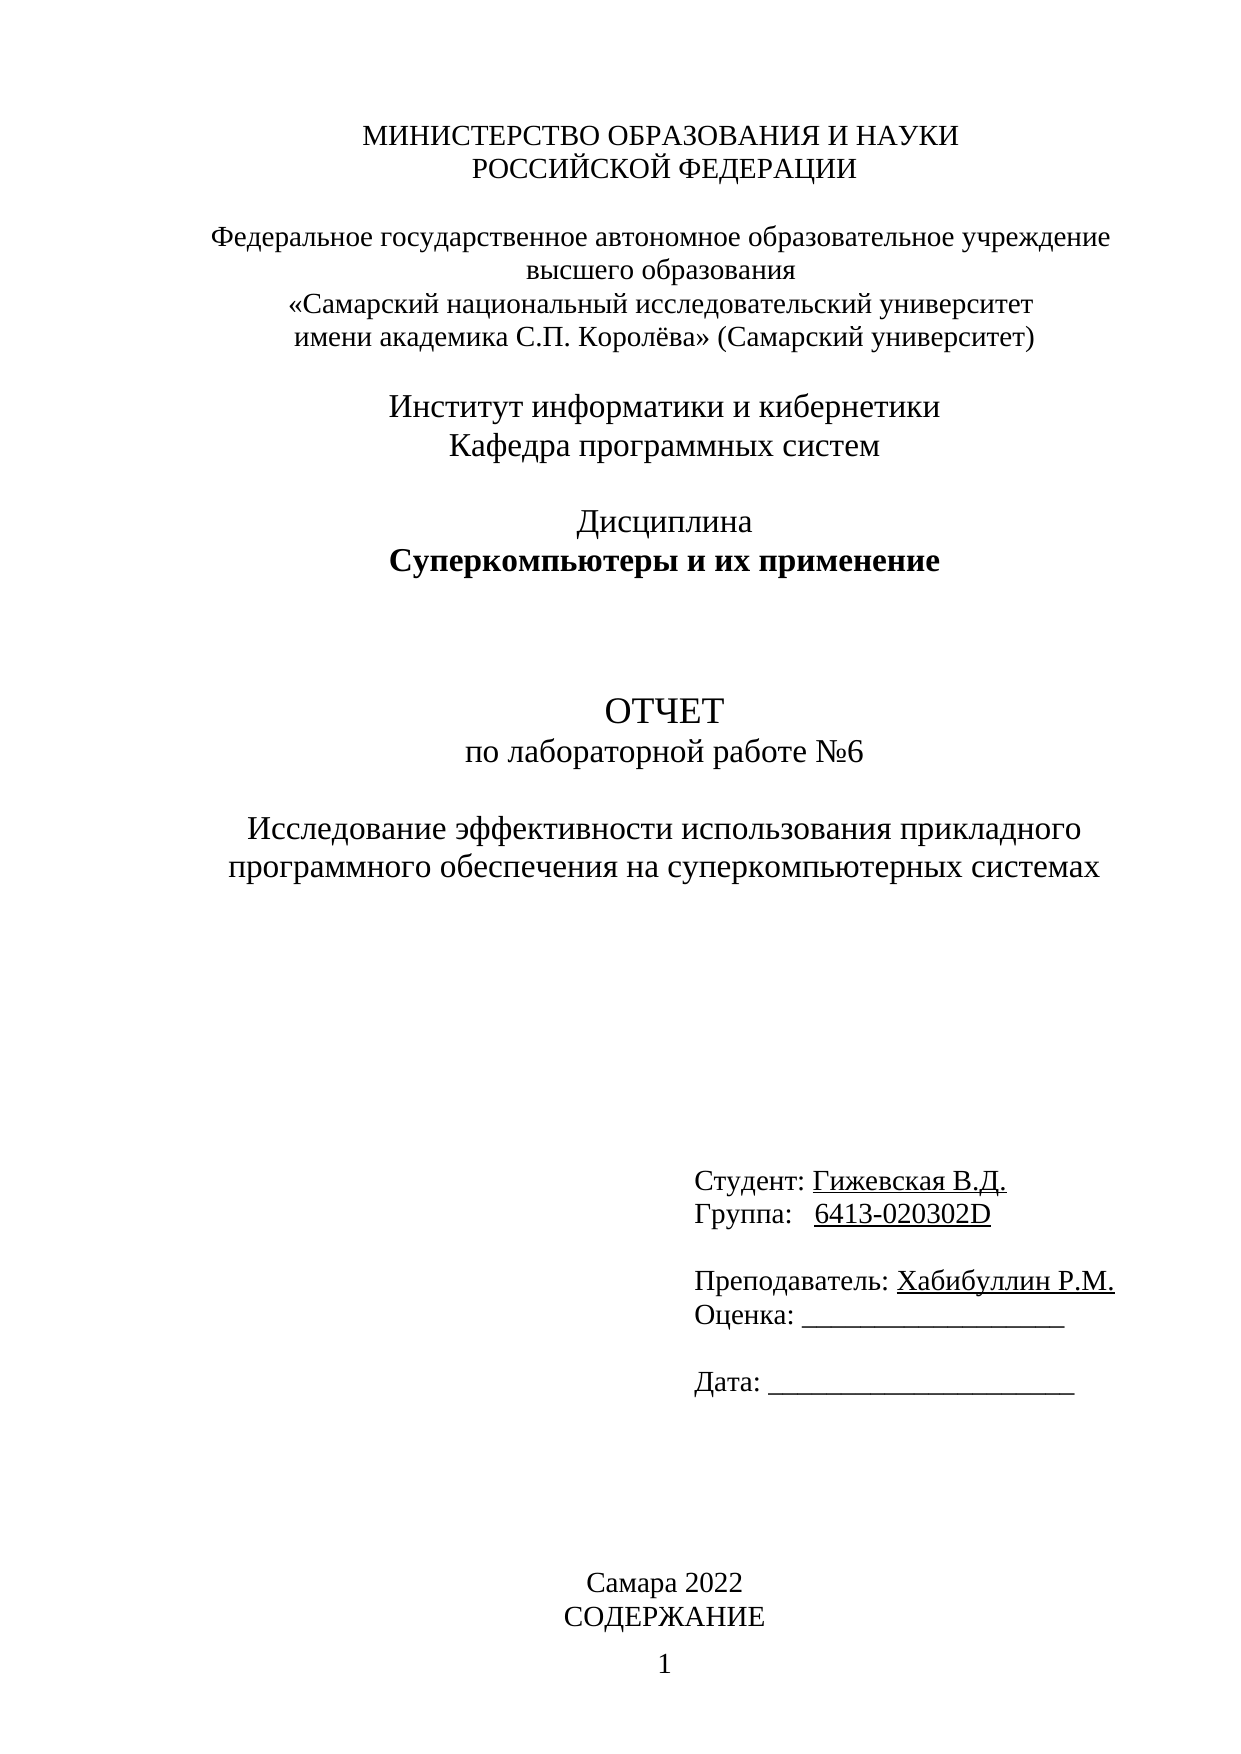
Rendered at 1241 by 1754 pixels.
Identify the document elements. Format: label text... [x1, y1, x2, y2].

text Самара 2022 [177, 1565, 1152, 1599]
text ОТЧЕТ по лабораторной работе №6 Исследование эффективности использования прикладного программного обеспечения на суперкомпьютерных системах [177, 612, 1152, 885]
text Студент: Гижевская В.Д. [694, 1163, 1152, 1196]
text Группа: 6413-020302D Преподаватель: Хабибуллин Р.М. Оценка: __________________ Дата: _____________________ [694, 1196, 1152, 1397]
text СОДЕРЖАНИЕ [177, 1599, 1152, 1632]
text МИНИСТЕРСТВО ОБРАЗОВАНИЯ И НАУКИ РОССИЙСКОЙ ФЕДЕРАЦИИ Федеральное государственное автономное образовательное учреждение высшего образования «Самарский национальный исследовательский университет имени академика С.П. Королёва» (Самарский университет) Институт информатики и кибернетики Кафедра программных систем Дисциплина Суперкомпьютеры и их применение [177, 118, 1152, 612]
